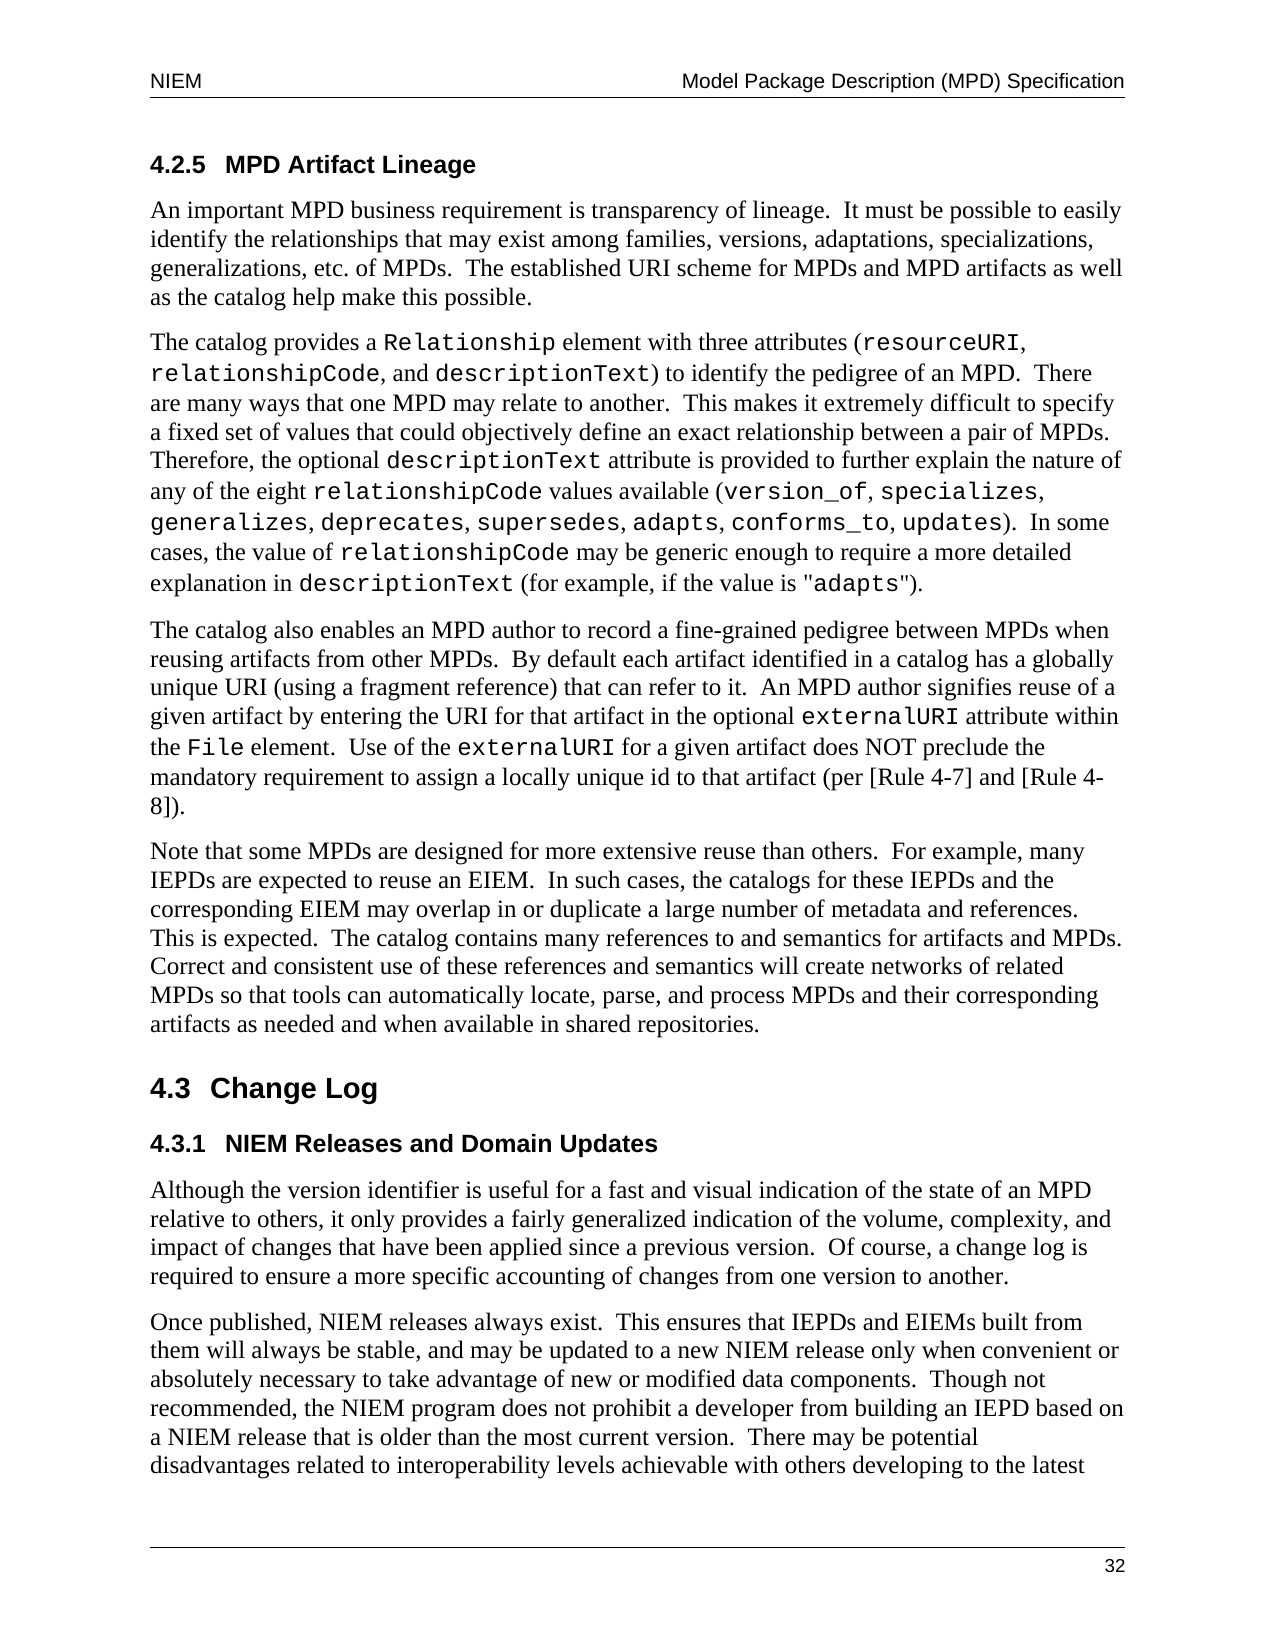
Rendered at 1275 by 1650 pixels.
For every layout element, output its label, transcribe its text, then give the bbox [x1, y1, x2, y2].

subtitle Change Log [150, 1071, 1125, 1104]
text An important MPD business requirement is transparency of lineage. It must be possible to easily identify the relationships that may exist among families, versions, adaptations, specializations, generalizations, etc. of MPDs. The established URI scheme for MPDs and MPD artifacts as well as the catalog help make this possible. [150, 195, 1125, 310]
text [150, 1307, 1125, 1479]
text Note that some MPDs are designed for more extensive reuse than others. For example, many IEPDs are expected to reuse an EIEM. In such cases, the catalogs for these IEPDs and the corresponding EIEM may overlap in or duplicate a large number of metadata and references. This is expected. The catalog contains many references to and semantics for artifacts and MPDs. Correct and consistent use of these references and semantics will create networks of related MPDs so that tools can automatically locate, parse, and process MPDs and their corresponding artifacts as needed and when available in shared repositories. [150, 836, 1125, 1038]
subtitle NIEM Releases and Domain Updates [150, 1129, 1125, 1158]
subtitle MPD Artifact Lineage [150, 150, 1125, 179]
text The catalog provides a Relationship element with three attributes (resourceURI, relationshipCode, and descriptionText) to identify the pedigree of an MPD. There are many ways that one MPD may relate to another. This makes it extremely difficult to specify a fixed set of values that could objectively define an exact relationship between a pair of MPDs. Therefore, the optional descriptionText attribute is provided to further explain the nature of any of the eight relationshipCode values available (version_of, specializes, generalizes, deprecates, supersedes, adapts, conforms_to, updates). In some cases, the value of relationshipCode may be generic enough to require a more detailed explanation in descriptionText (for example, if the value is "adapts"). [150, 327, 1125, 598]
text The catalog also enables an MPD author to record a fine-grained pedigree between MPDs when reusing artifacts from other MPDs. By default each artifact identified in a catalog has a globally unique URI (using a fragment reference) that can refer to it. An MPD author signifies reuse of a given artifact by entering the URI for that artifact in the optional externalURI attribute within the File element. Use of the externalURI for a given artifact does NOT preclude the mandatory requirement to assign a locally unique id to that artifact (per [Rule 4-7] and [Rule 4-8]). [150, 615, 1125, 820]
text Although the version identifier is useful for a fast and visual indication of the state of an MPD relative to others, it only provides a fairly generalized indication of the volume, complexity, and impact of changes that have been applied since a previous version. Of course, a change log is required to ensure a more specific accounting of changes from one version to another. [150, 1175, 1125, 1290]
